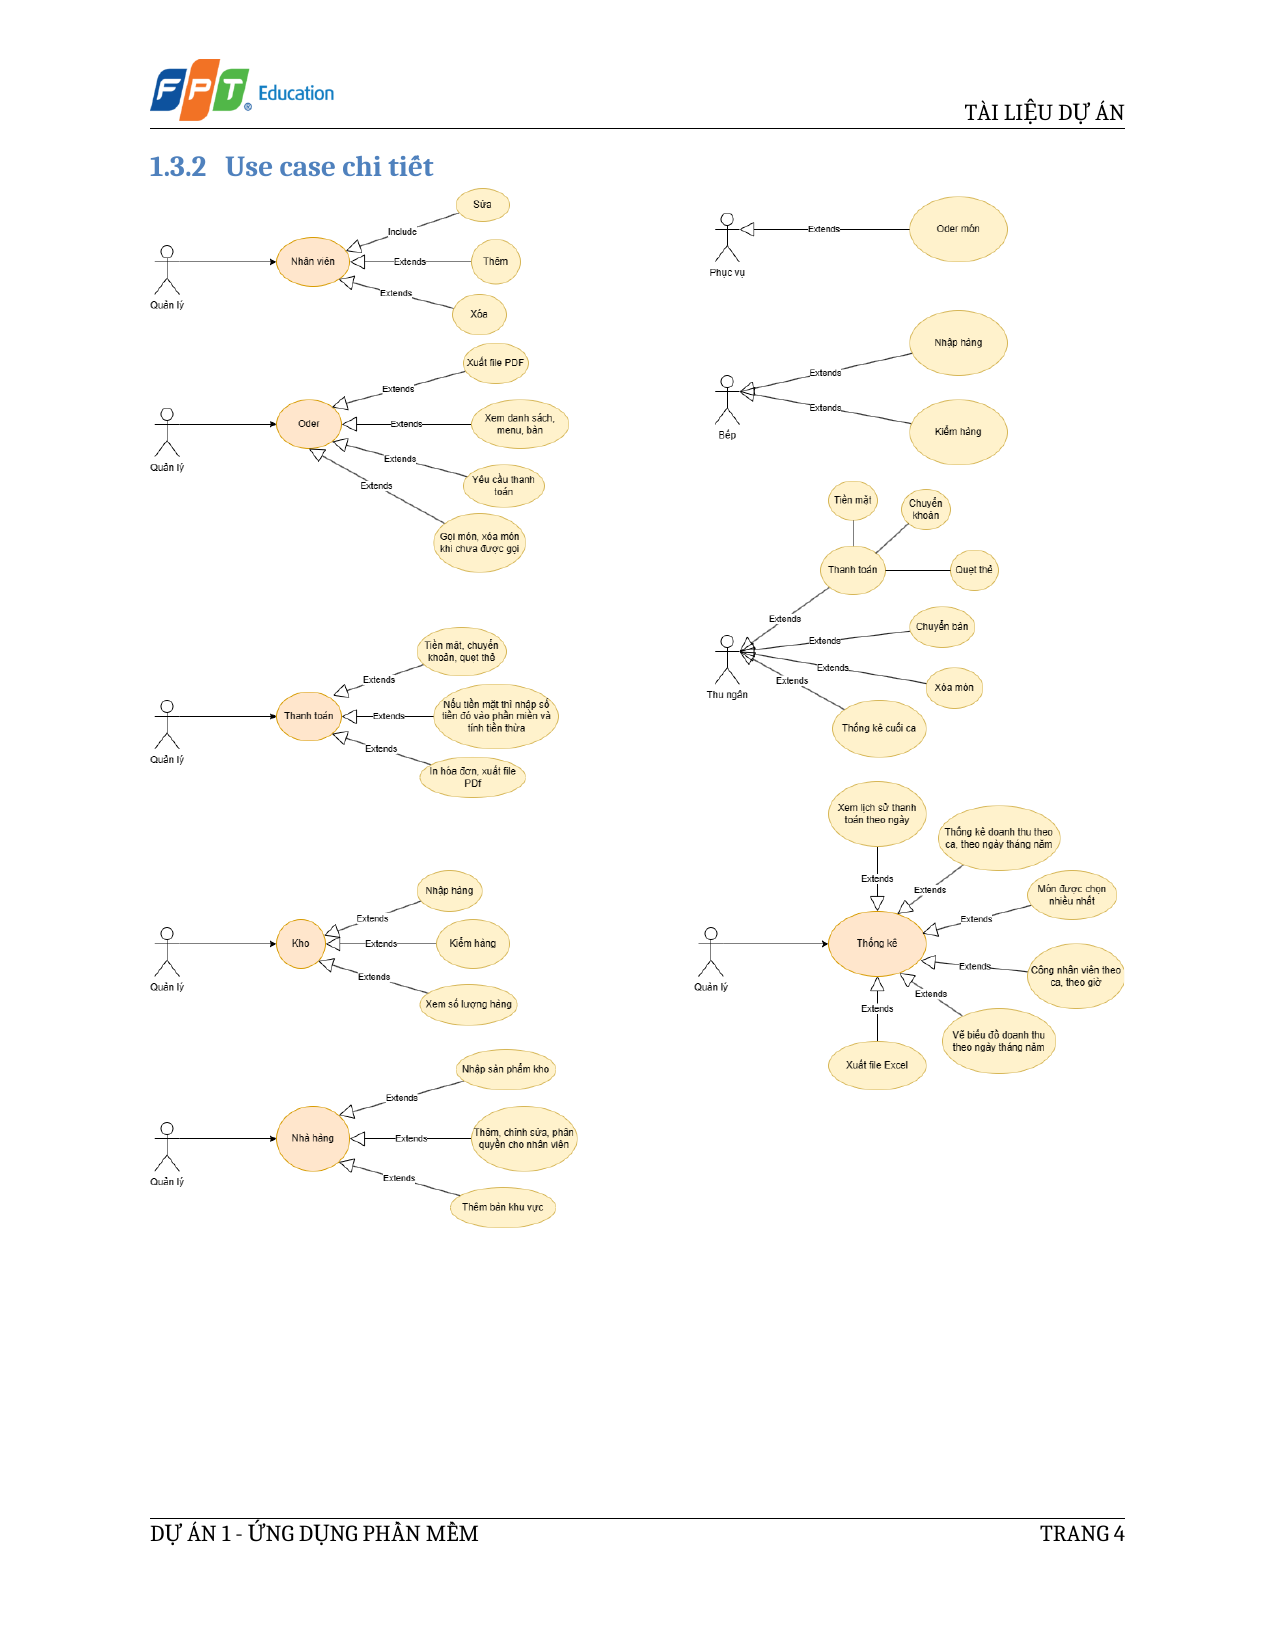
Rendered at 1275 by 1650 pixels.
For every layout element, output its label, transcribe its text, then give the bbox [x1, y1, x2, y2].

picture [150, 59, 336, 121]
subtitle Use case chi tiết [150, 150, 1125, 183]
picture [150, 188, 1125, 1228]
